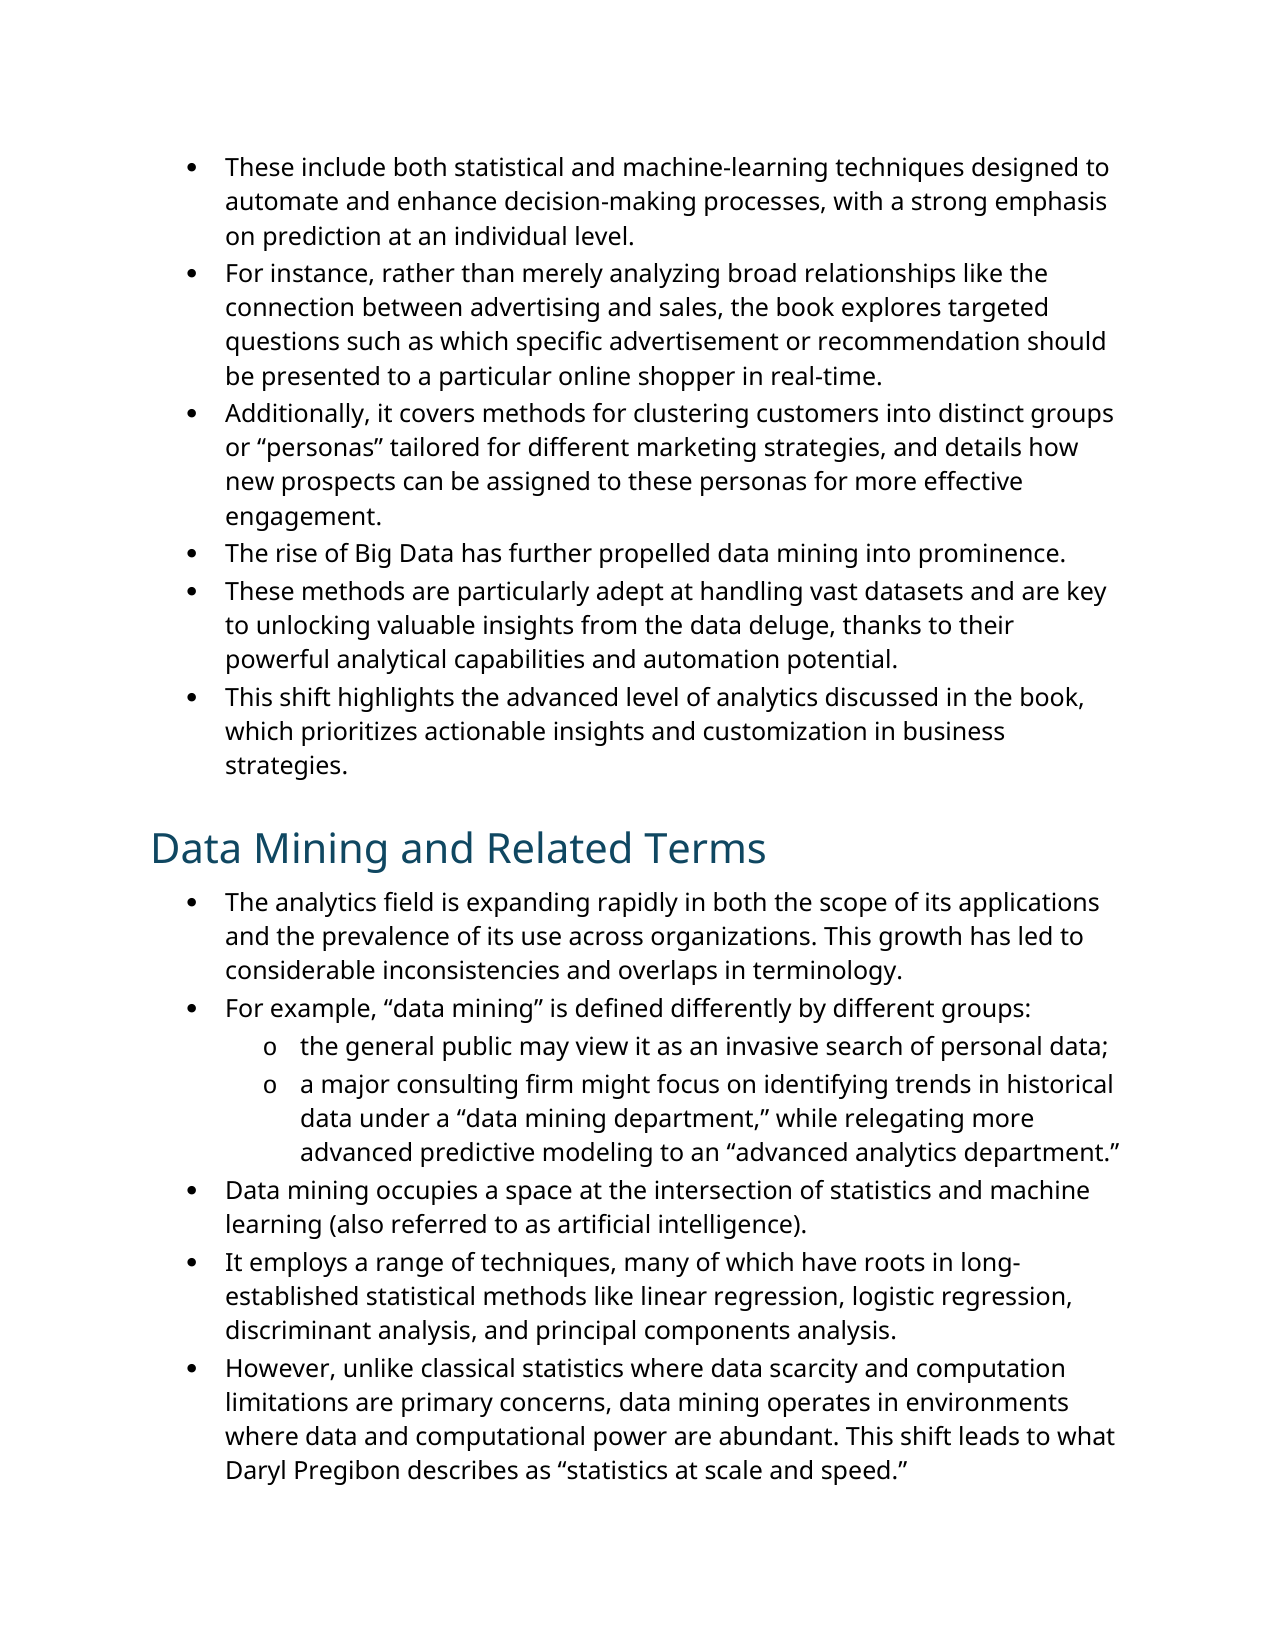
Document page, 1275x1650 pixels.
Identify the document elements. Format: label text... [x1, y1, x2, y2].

list the general public may view it as an invasive search of personal data; [262, 1028, 1125, 1062]
list These include both statistical and machine-learning techniques designed to automate and enhance decision-making processes, with a strong emphasis on prediction at an individual level. [187, 150, 1125, 252]
list This shift highlights the advanced level of analytics discussed in the book, which prioritizes actionable insights and customization in business strategies. [187, 680, 1125, 782]
list These methods are particularly adept at handling vast datasets and are key to unlocking valuable insights from the data deluge, thanks to their powerful analytical capabilities and automation potential. [187, 574, 1125, 676]
list However, unlike classical statistics where data scarcity and computation limitations are primary concerns, data mining operates in environments where data and computational power are abundant. This shift leads to what Daryl Pregibon describes as “statistics at scale and speed.” [187, 1350, 1125, 1486]
list The rise of Big Data has further propelled data mining into prominence. [187, 536, 1125, 570]
subtitle Data Mining and Related Terms [150, 819, 1125, 876]
list It employs a range of techniques, many of which have roots in long-established statistical methods like linear regression, logistic regression, discriminant analysis, and principal components analysis. [187, 1244, 1125, 1346]
list The analytics field is expanding rapidly in both the scope of its applications and the prevalence of its use across organizations. This growth has led to considerable inconsistencies and overlaps in terminology. [187, 884, 1125, 987]
list Data mining occupies a space at the intersection of statistics and machine learning (also referred to as artificial intelligence). [187, 1172, 1125, 1241]
list a major consulting firm might focus on identifying trends in historical data under a “data mining department,” while relegating more advanced predictive modeling to an “advanced analytics department.” [262, 1066, 1125, 1169]
list For example, “data mining” is defined differently by different groups: [187, 990, 1125, 1024]
